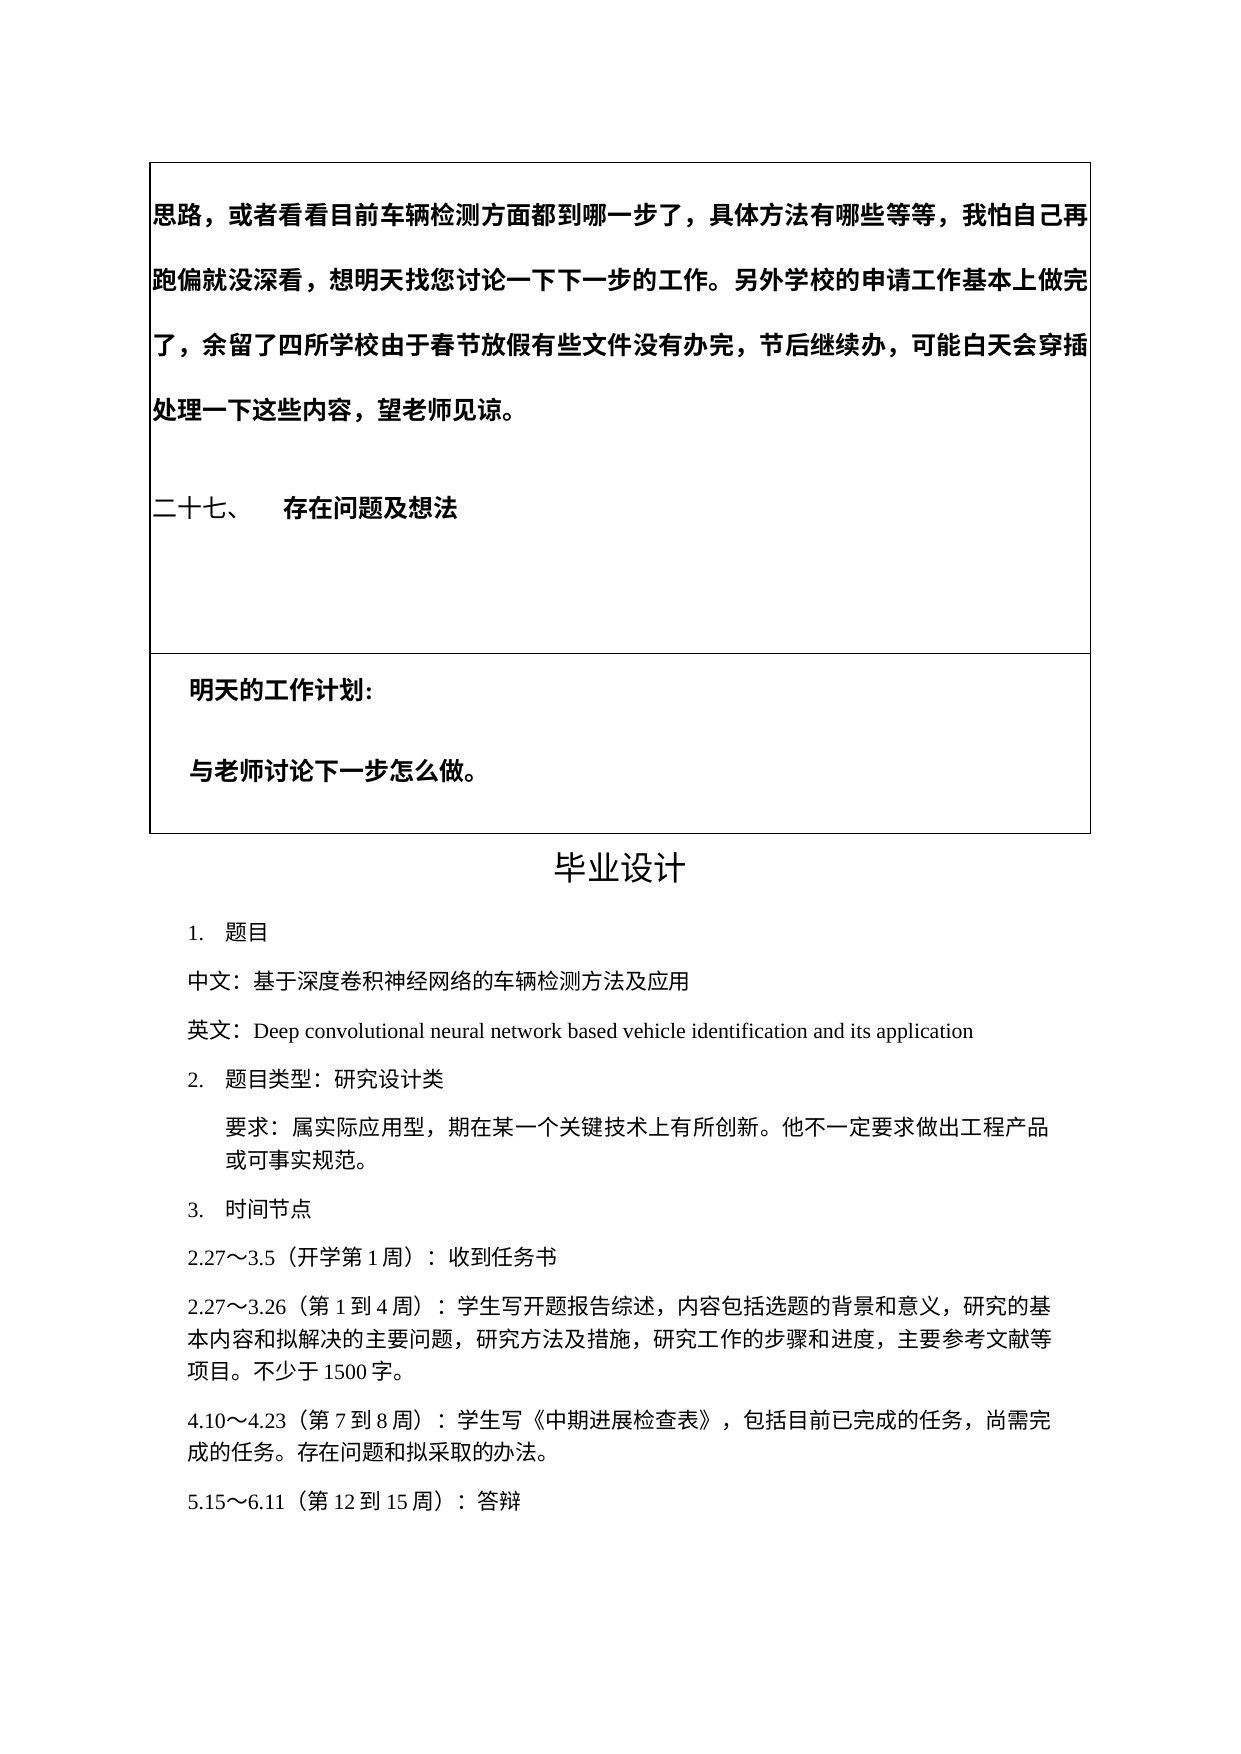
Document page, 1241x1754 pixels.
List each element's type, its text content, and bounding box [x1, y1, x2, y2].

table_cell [151, 163, 1090, 653]
text 英文：Deep convolutional neural network based vehicle identification and its application [187, 1012, 1053, 1045]
text 5.15～6.11（第12到15周）：答辩 [187, 1484, 1053, 1516]
table_cell 明天的工作计划: 与老师讨论下一步怎么做。 [151, 654, 1090, 833]
text 4.10～4.23（第7到8周）：学生写《中期进展检查表》，包括目前已完成的任务，尚需完成的任务。存在问题和拟采取的办法。 [187, 1402, 1053, 1467]
list 时间节点 [187, 1191, 1053, 1224]
text 中文：基于深度卷积神经网络的车辆检测方法及应用 [187, 964, 1053, 996]
list 题目 [187, 915, 1053, 947]
list 题目类型：研究设计类 [187, 1061, 1053, 1094]
list 要求：属实际应用型，期在某一个关键技术上有所创新。他不一定要求做出工程产品或可事实规范。 [225, 1110, 1053, 1175]
text 2.27～3.5（开学第1周）：收到任务书 [187, 1240, 1053, 1272]
text 毕业设计 [187, 834, 1053, 899]
text 2.27～3.26（第1到4周）：学生写开题报告综述，内容包括选题的背景和意义，研究的基本内容和拟解决的主要问题，研究方法及措施，研究工作的步骤和进度，主要参考文献等项目。不少于1500字。 [187, 1289, 1053, 1386]
